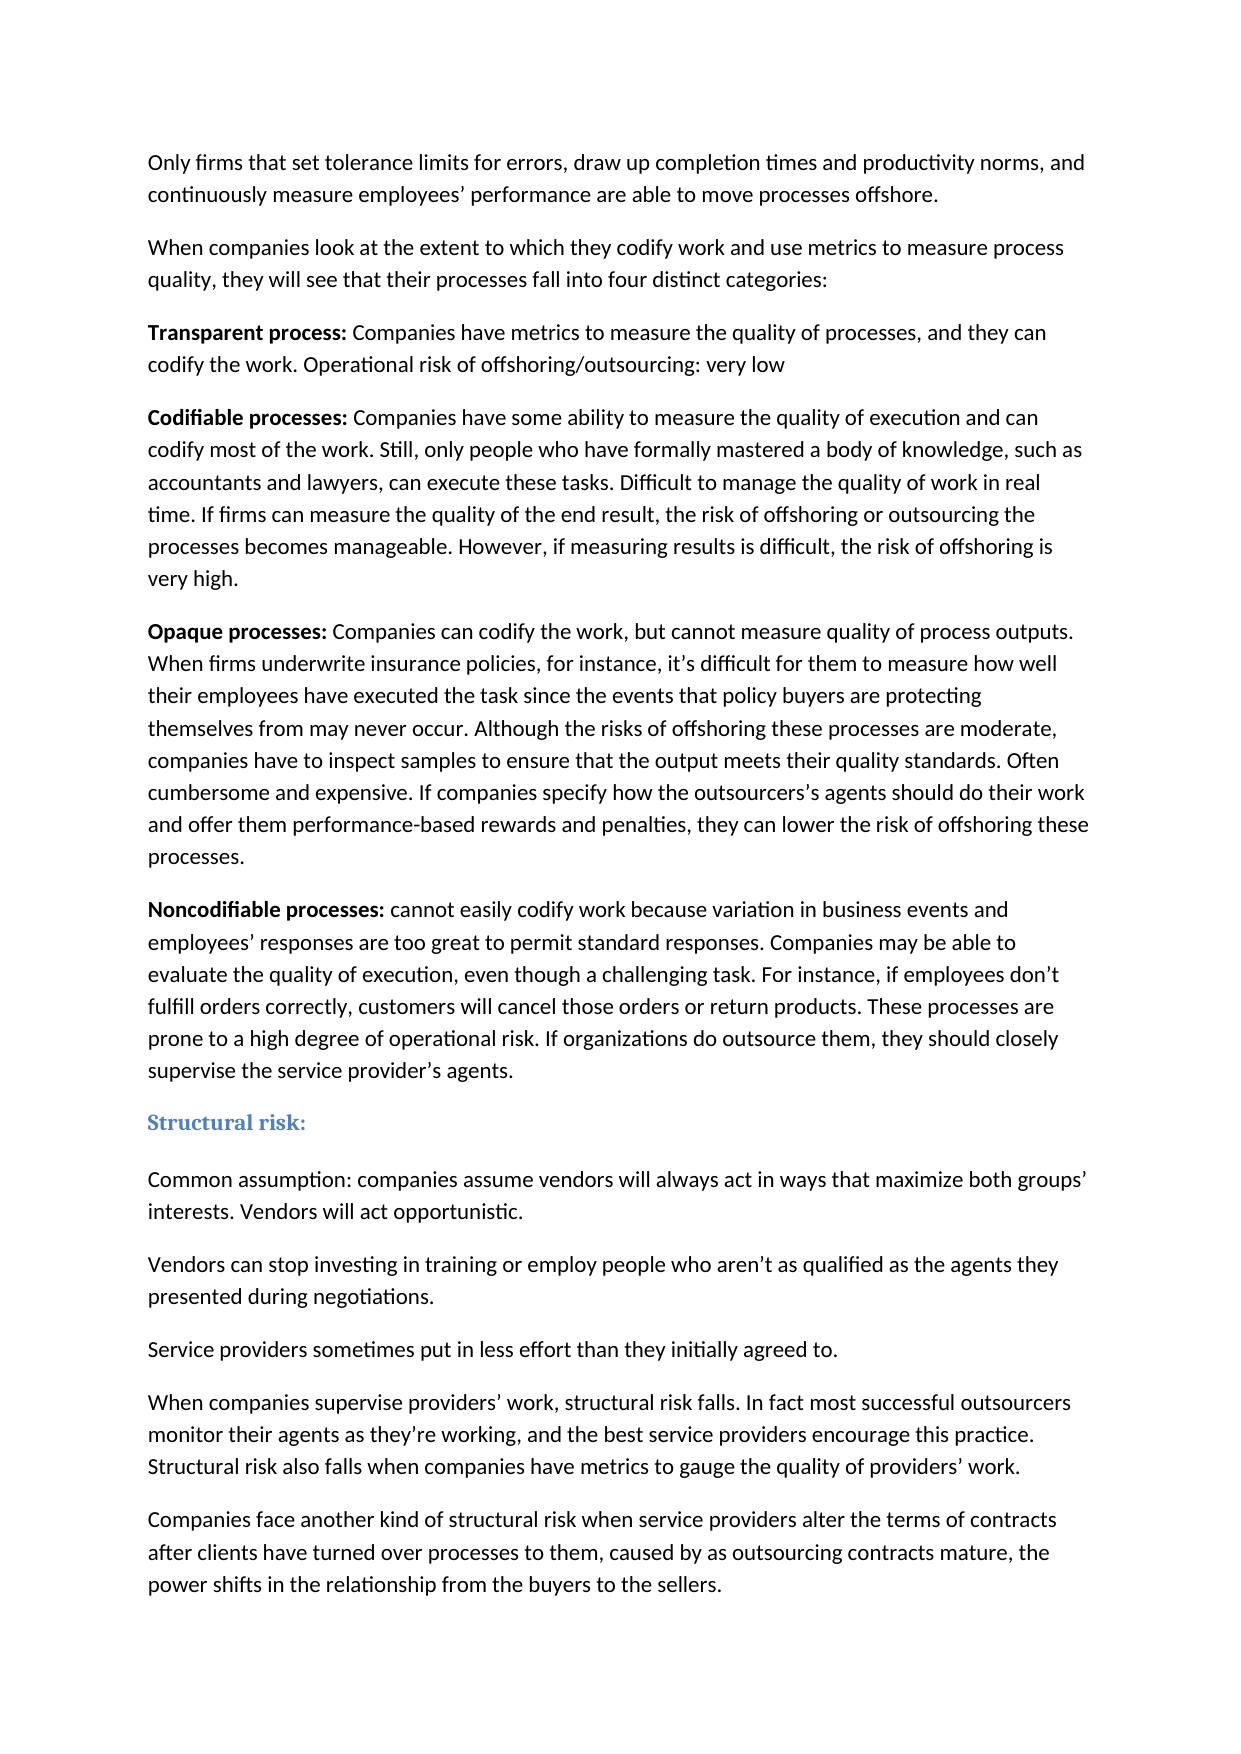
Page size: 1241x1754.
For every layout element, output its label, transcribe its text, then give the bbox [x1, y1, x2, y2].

text Service providers sometimes put in less effort than they initially agreed to. [148, 1335, 1093, 1363]
text Vendors can stop investing in training or employ people who aren’t as qualified as the agents they presented during negotiations. [148, 1250, 1093, 1310]
text Transparent process: Companies have metrics to measure the quality of processes, and they can codify the work. Operational risk of offshoring/outsourcing: very low [148, 318, 1093, 378]
text Codifiable processes: Companies have some ability to measure the quality of execution and can codify most of the work. Still, only people who have formally mastered a body of knowledge, such as accountants and lawyers, can execute these tasks. Difficult to manage the quality of work in real time. If firms can measure the quality of the end result, the risk of offshoring or outsourcing the processes becomes manageable. However, if measuring results is difficult, the risk of offshoring is very high. [148, 403, 1093, 592]
text Common assumption: companies assume vendors will always act in ways that maximize both groups’ interests. Vendors will act opportunistic. [148, 1165, 1093, 1225]
text Companies face another kind of structural risk when service providers alter the terms of contracts after clients have turned over processes to them, caused by as outsourcing contracts mature, the power shifts in the relationship from the buyers to the sellers. [148, 1506, 1093, 1598]
text Opaque processes: Companies can codify the work, but cannot measure quality of process outputs. When firms underwrite insurance policies, for instance, it’s difficult for them to measure how well their employees have executed the task since the events that policy buyers are protecting themselves from may never occur. Although the risks of offshoring these processes are moderate, companies have to inspect samples to ensure that the output meets their quality standards. Often cumbersome and expensive. If companies specify how the outsourcers’s agents should do their work and offer them performance-based rewards and penalties, they can lower the risk of offshoring these processes. [148, 617, 1093, 871]
text When companies look at the extent to which they codify work and use metrics to measure process quality, they will see that their processes fall into four distinct categories: [148, 233, 1093, 293]
subtitle Structural risk: [148, 1109, 1093, 1136]
text Noncodifiable processes: cannot easily codify work because variation in business events and employees’ responses are too great to permit standard responses. Companies may be able to evaluate the quality of execution, even though a challenging task. For instance, if employees don’t fulfill orders correctly, customers will cancel those orders or return products. These processes are prone to a high degree of operational risk. If organizations do outsource them, they should closely supervise the service provider’s agents. [148, 896, 1093, 1084]
text Only firms that set tolerance limits for errors, draw up completion times and productivity norms, and continuously measure employees’ performance are able to move processes offshore. [148, 148, 1093, 208]
text When companies supervise providers’ work, structural risk falls. In fact most successful outsourcers monitor their agents as they’re working, and the best service providers encourage this practice. Structural risk also falls when companies have metrics to gauge the quality of providers’ work. [148, 1388, 1093, 1481]
